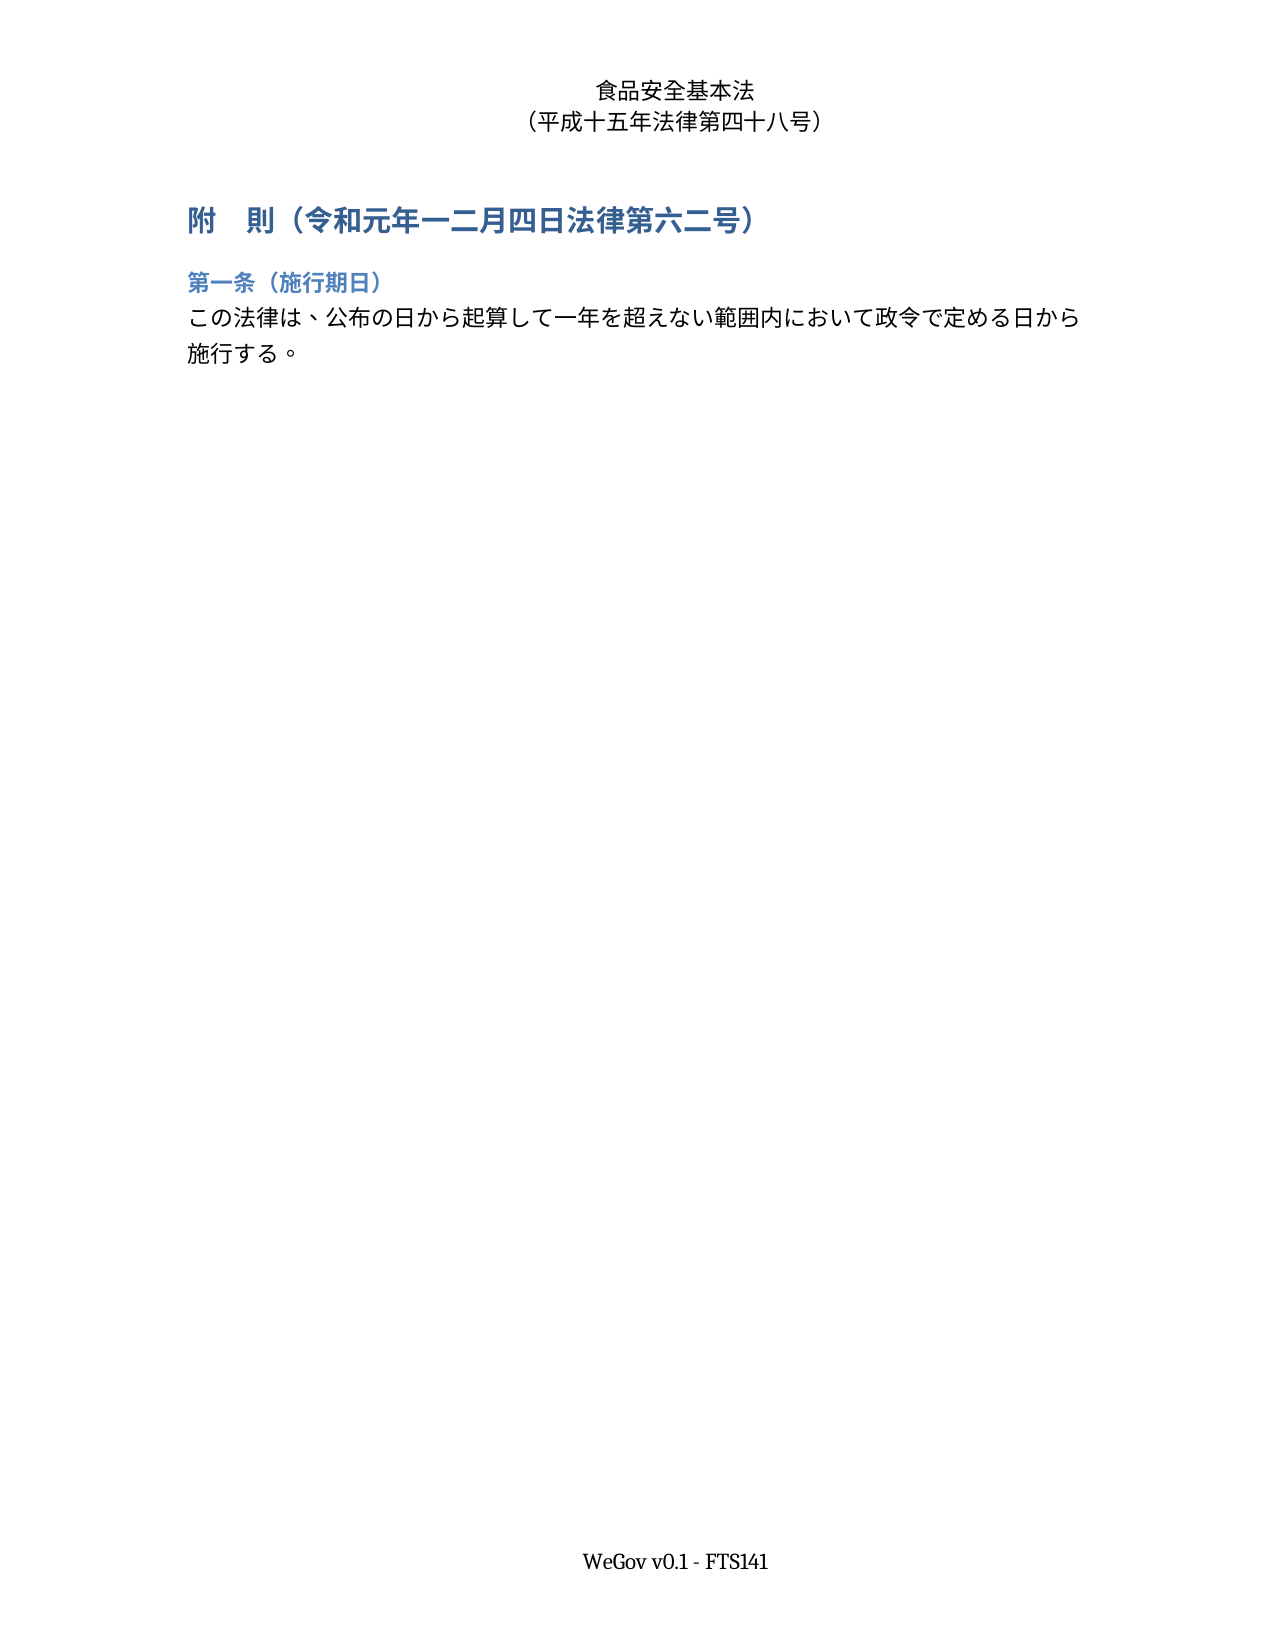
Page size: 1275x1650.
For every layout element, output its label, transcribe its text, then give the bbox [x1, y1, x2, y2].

text この法律は、公布の日から起算して一年を超えない範囲内において政令で定める日から施行する。 [187, 302, 1087, 369]
subtitle 第一条（施行期日） [187, 266, 1087, 298]
subtitle 附 則（令和元年一二月四日法律第六二号） [187, 200, 1087, 240]
